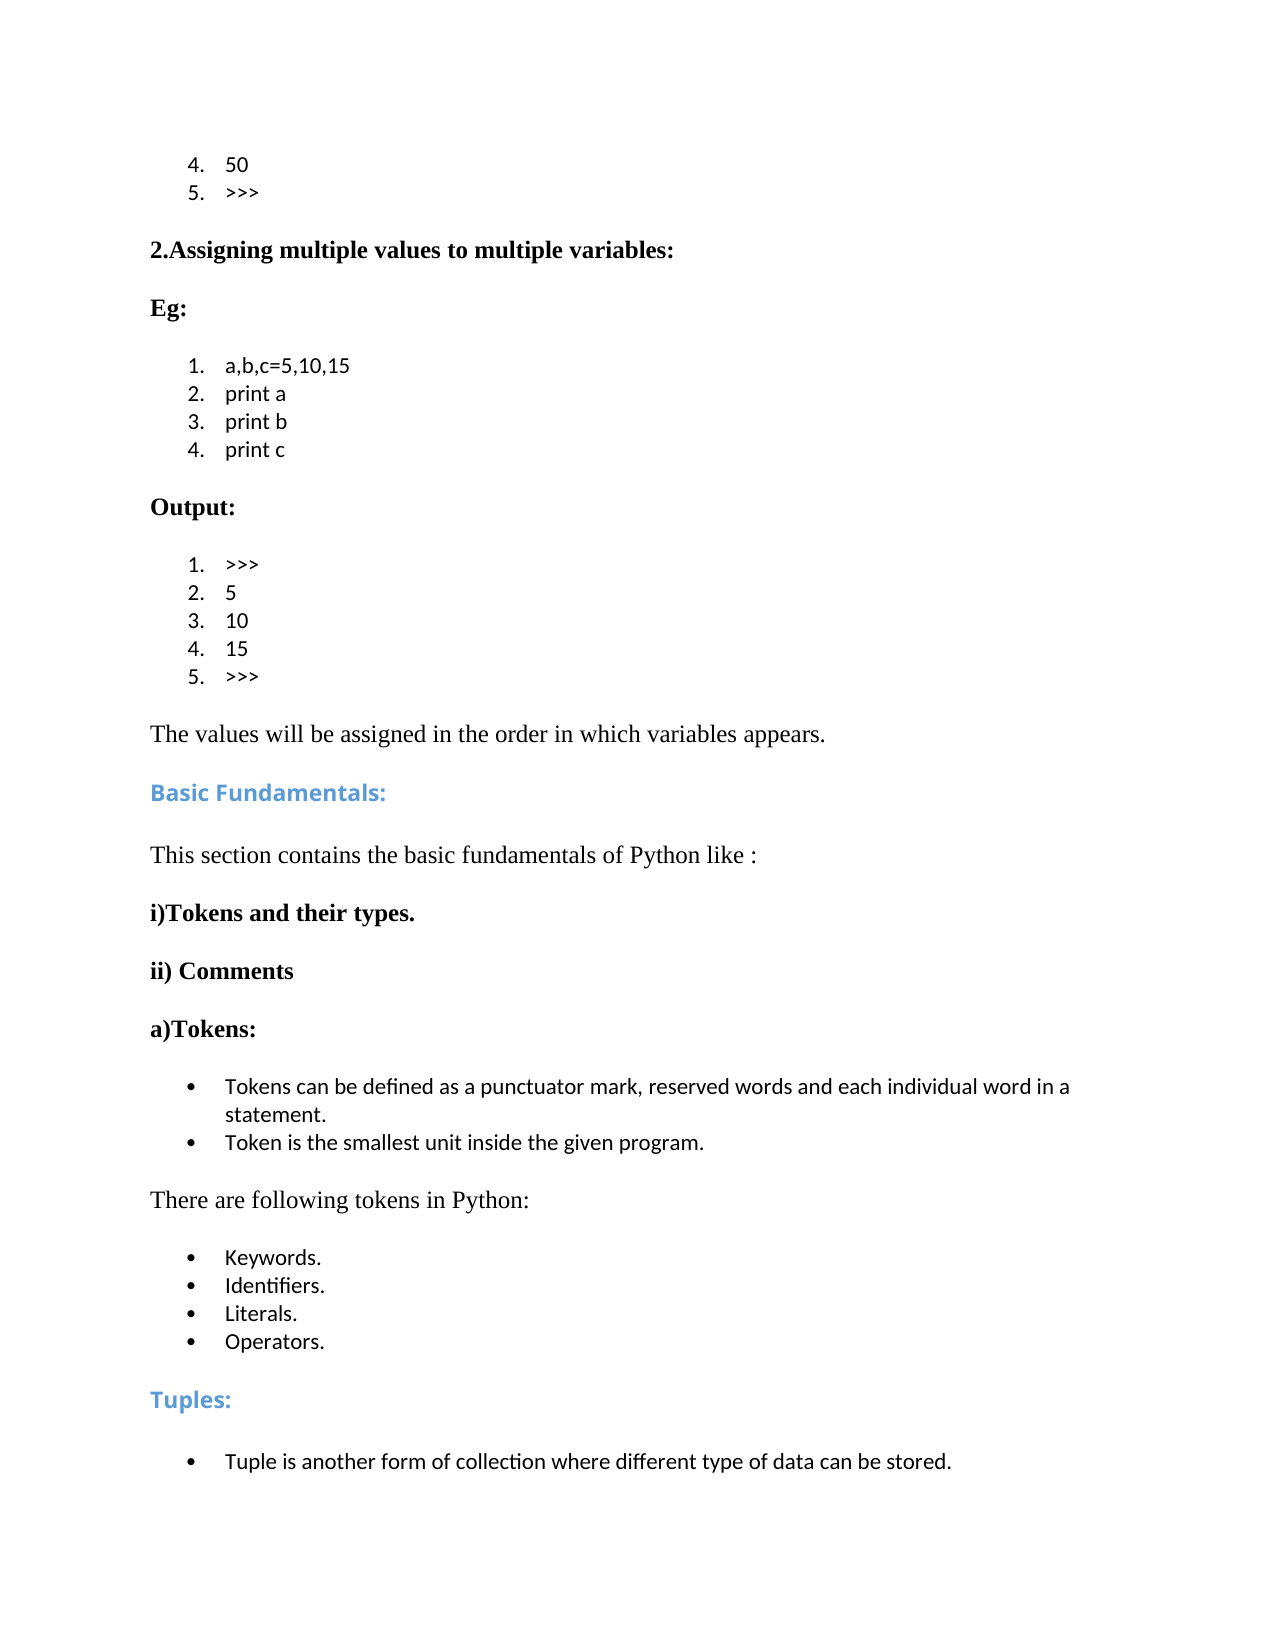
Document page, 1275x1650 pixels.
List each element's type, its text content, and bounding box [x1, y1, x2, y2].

list 5 [187, 578, 1125, 606]
list Keywords. [187, 1243, 1125, 1271]
list print b [187, 407, 1125, 435]
text a)Tokens: [150, 1014, 1125, 1043]
list >>> [187, 550, 1125, 578]
subtitle Basic Fundamentals: [150, 777, 1125, 809]
text 2.Assigning multiple values to multiple variables: [150, 235, 1125, 264]
list 15 [187, 634, 1125, 662]
text This section contains the basic fundamentals of Python like : [150, 840, 1125, 869]
text Eg: [150, 293, 1125, 322]
list Tuple is another form of collection where different type of data can be stored. [187, 1447, 1125, 1475]
list Operators. [187, 1327, 1125, 1355]
list Identifiers. [187, 1271, 1125, 1299]
list >>> [187, 662, 1125, 690]
text The values will be assigned in the order in which variables appears. [150, 719, 1125, 748]
text i)Tokens and their types. [150, 898, 1125, 927]
list a,b,c=5,10,15 [187, 351, 1125, 379]
text ii) Comments [150, 956, 1125, 985]
list Tokens can be defined as a punctuator mark, reserved words and each individual word in a statement. [187, 1072, 1125, 1128]
list 50 [187, 150, 1125, 178]
list >>> [187, 178, 1125, 206]
list 10 [187, 606, 1125, 634]
subtitle Tuples: [150, 1384, 1125, 1416]
list Token is the smallest unit inside the given program. [187, 1128, 1125, 1156]
text There are following tokens in Python: [150, 1185, 1125, 1214]
list Literals. [187, 1299, 1125, 1327]
list print c [187, 435, 1125, 463]
text Output: [150, 492, 1125, 521]
list print a [187, 379, 1125, 407]
